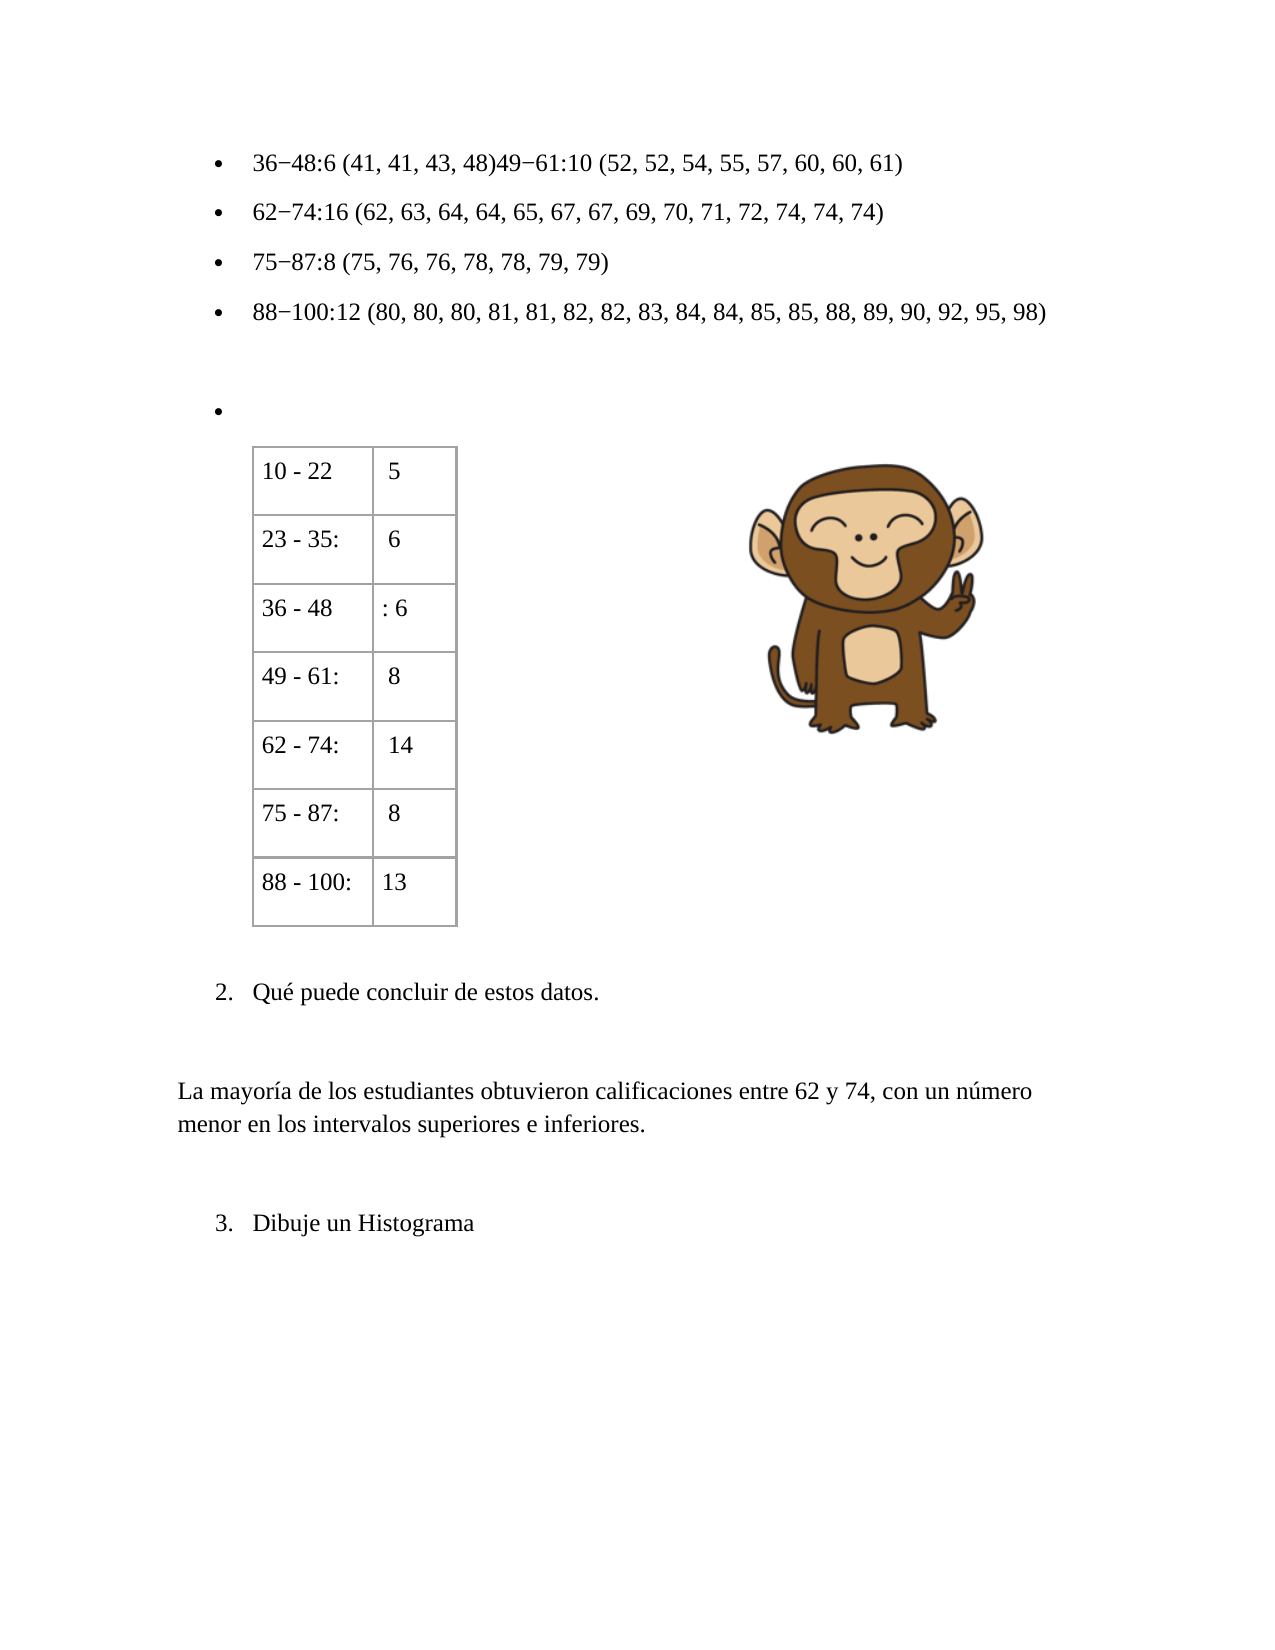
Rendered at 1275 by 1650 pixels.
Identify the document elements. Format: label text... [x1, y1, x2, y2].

table_cell 75 - 87: [254, 790, 372, 856]
list Qué puede concluir de estos datos. [215, 977, 1098, 1005]
picture [703, 443, 1016, 755]
table_header 5 [374, 448, 455, 514]
table_cell 88 - 100: [254, 859, 372, 925]
text La mayoría de los estudiantes obtuvieron calificaciones entre 62 y 74, con un número menor en los intervalos superiores e inferiores. [177, 1076, 1098, 1138]
table_cell 6 [374, 516, 455, 583]
table_cell : 6 [374, 585, 455, 651]
list 75−87:8 (75, 76, 76, 78, 78, 79, 79) [215, 247, 1098, 276]
table_cell 62 - 74: [254, 722, 372, 788]
list 88−100:12 (80, 80, 80, 81, 81, 82, 82, 83, 84, 84, 85, 85, 88, 89, 90, 92, 95, 98)​ [215, 297, 1098, 325]
list 62−74:16 (62, 63, 64, 64, 65, 67, 67, 69, 70, 71, 72, 74, 74, 74) [215, 197, 1098, 226]
table_cell 36 - 48 [254, 585, 372, 651]
table_header 10 - 22 [254, 448, 372, 514]
list 36−48:6 (41, 41, 43, 48)49−61:10 (52, 52, 54, 55, 57, 60, 60, 61) [215, 148, 1098, 176]
table_cell 13 [374, 859, 455, 925]
table_cell 8 [374, 790, 455, 856]
table_cell 14 [374, 722, 455, 788]
list Dibuje un Histograma [215, 1208, 1098, 1237]
table_cell 49 - 61: [254, 653, 372, 719]
table_cell 8 [374, 653, 455, 719]
table_cell 23 - 35: [254, 516, 372, 583]
